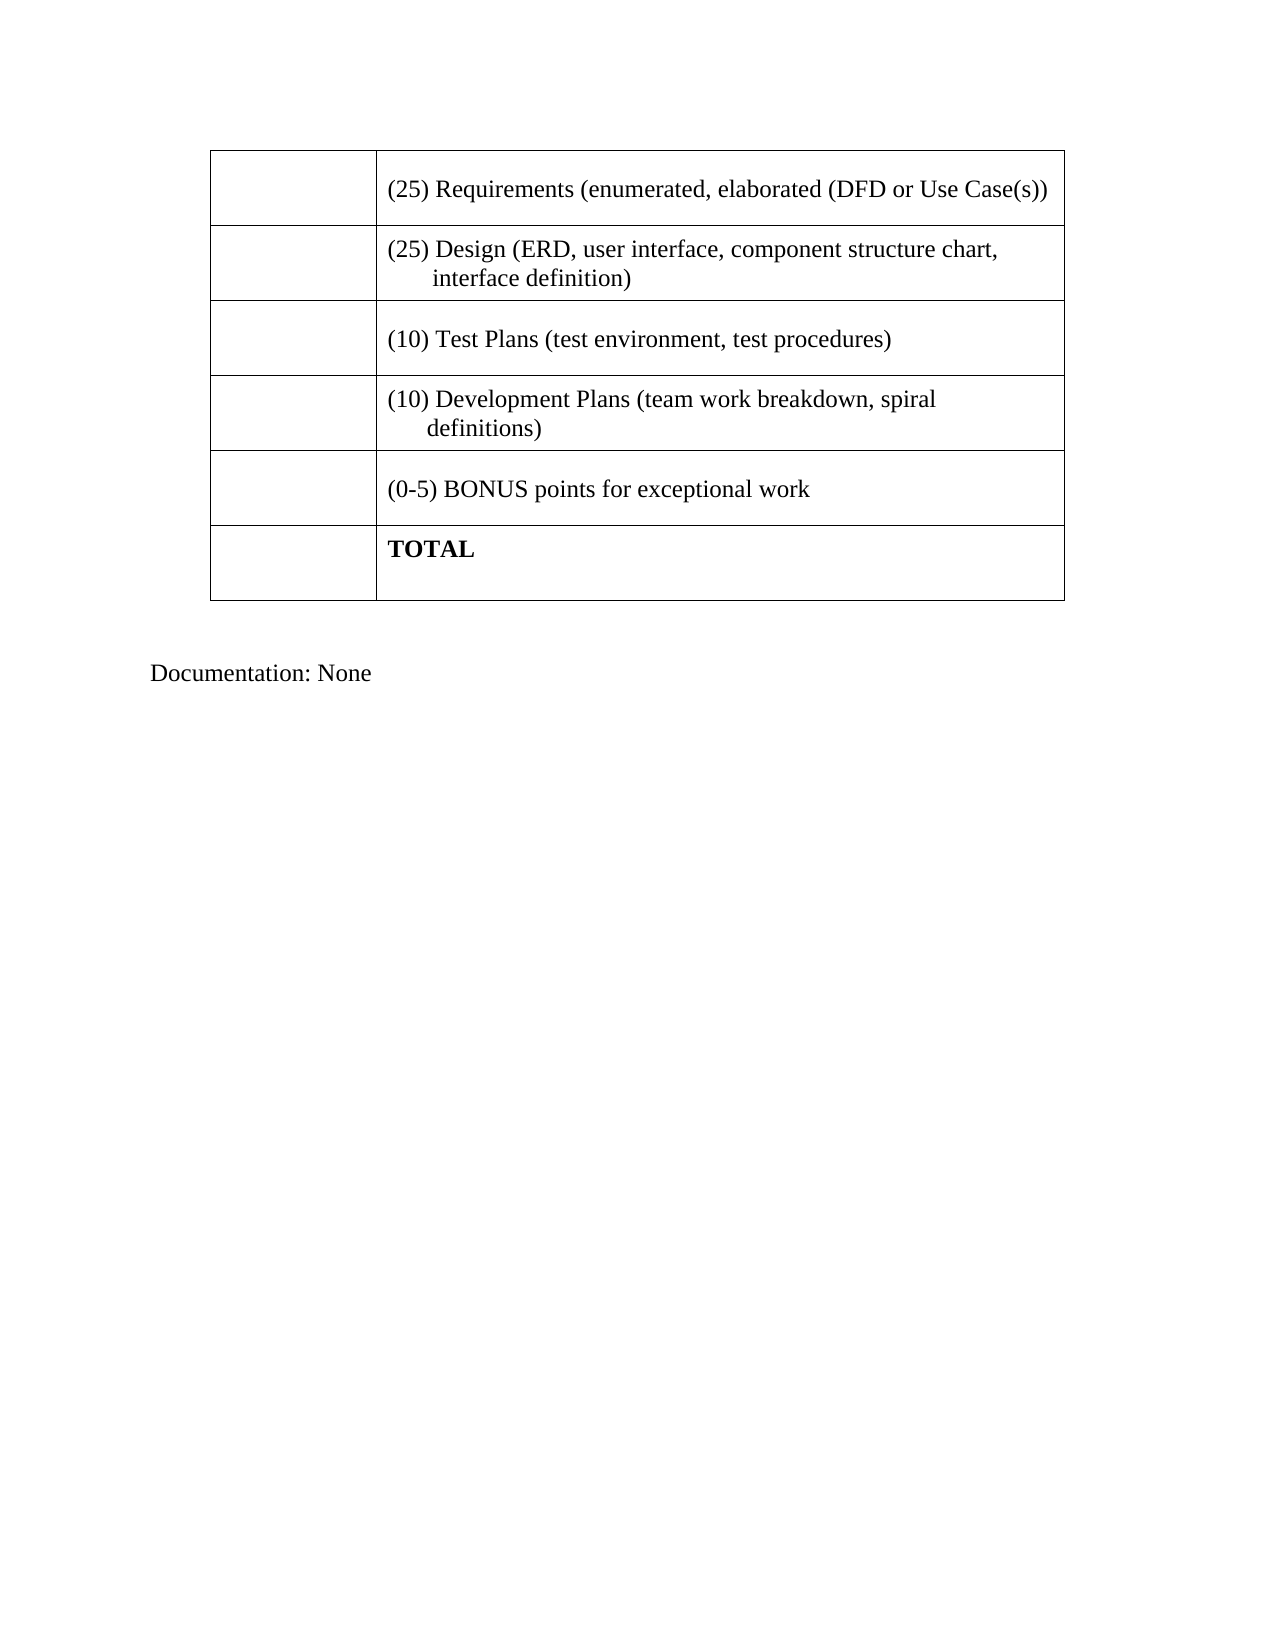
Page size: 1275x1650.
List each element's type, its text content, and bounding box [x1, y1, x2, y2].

table_cell (10) Test Plans (test environment, test procedures) [377, 301, 1064, 375]
table_cell [211, 226, 376, 300]
table_cell (10) Development Plans (team work breakdown, spiral definitions) [377, 376, 1064, 450]
text Documentation: None [150, 658, 1125, 687]
table_cell (0-5) BONUS points for exceptional work [377, 451, 1064, 525]
table_cell [211, 301, 376, 375]
table_cell [211, 526, 376, 600]
table_cell TOTAL [377, 526, 1064, 600]
table_cell (25) Requirements (enumerated, elaborated (DFD or Use Case(s)) [377, 151, 1064, 225]
table_cell (25) Design (ERD, user interface, component structure chart, interface definition) [377, 226, 1064, 300]
table_cell [211, 376, 376, 450]
table_cell [211, 451, 376, 525]
table_cell [211, 151, 376, 225]
